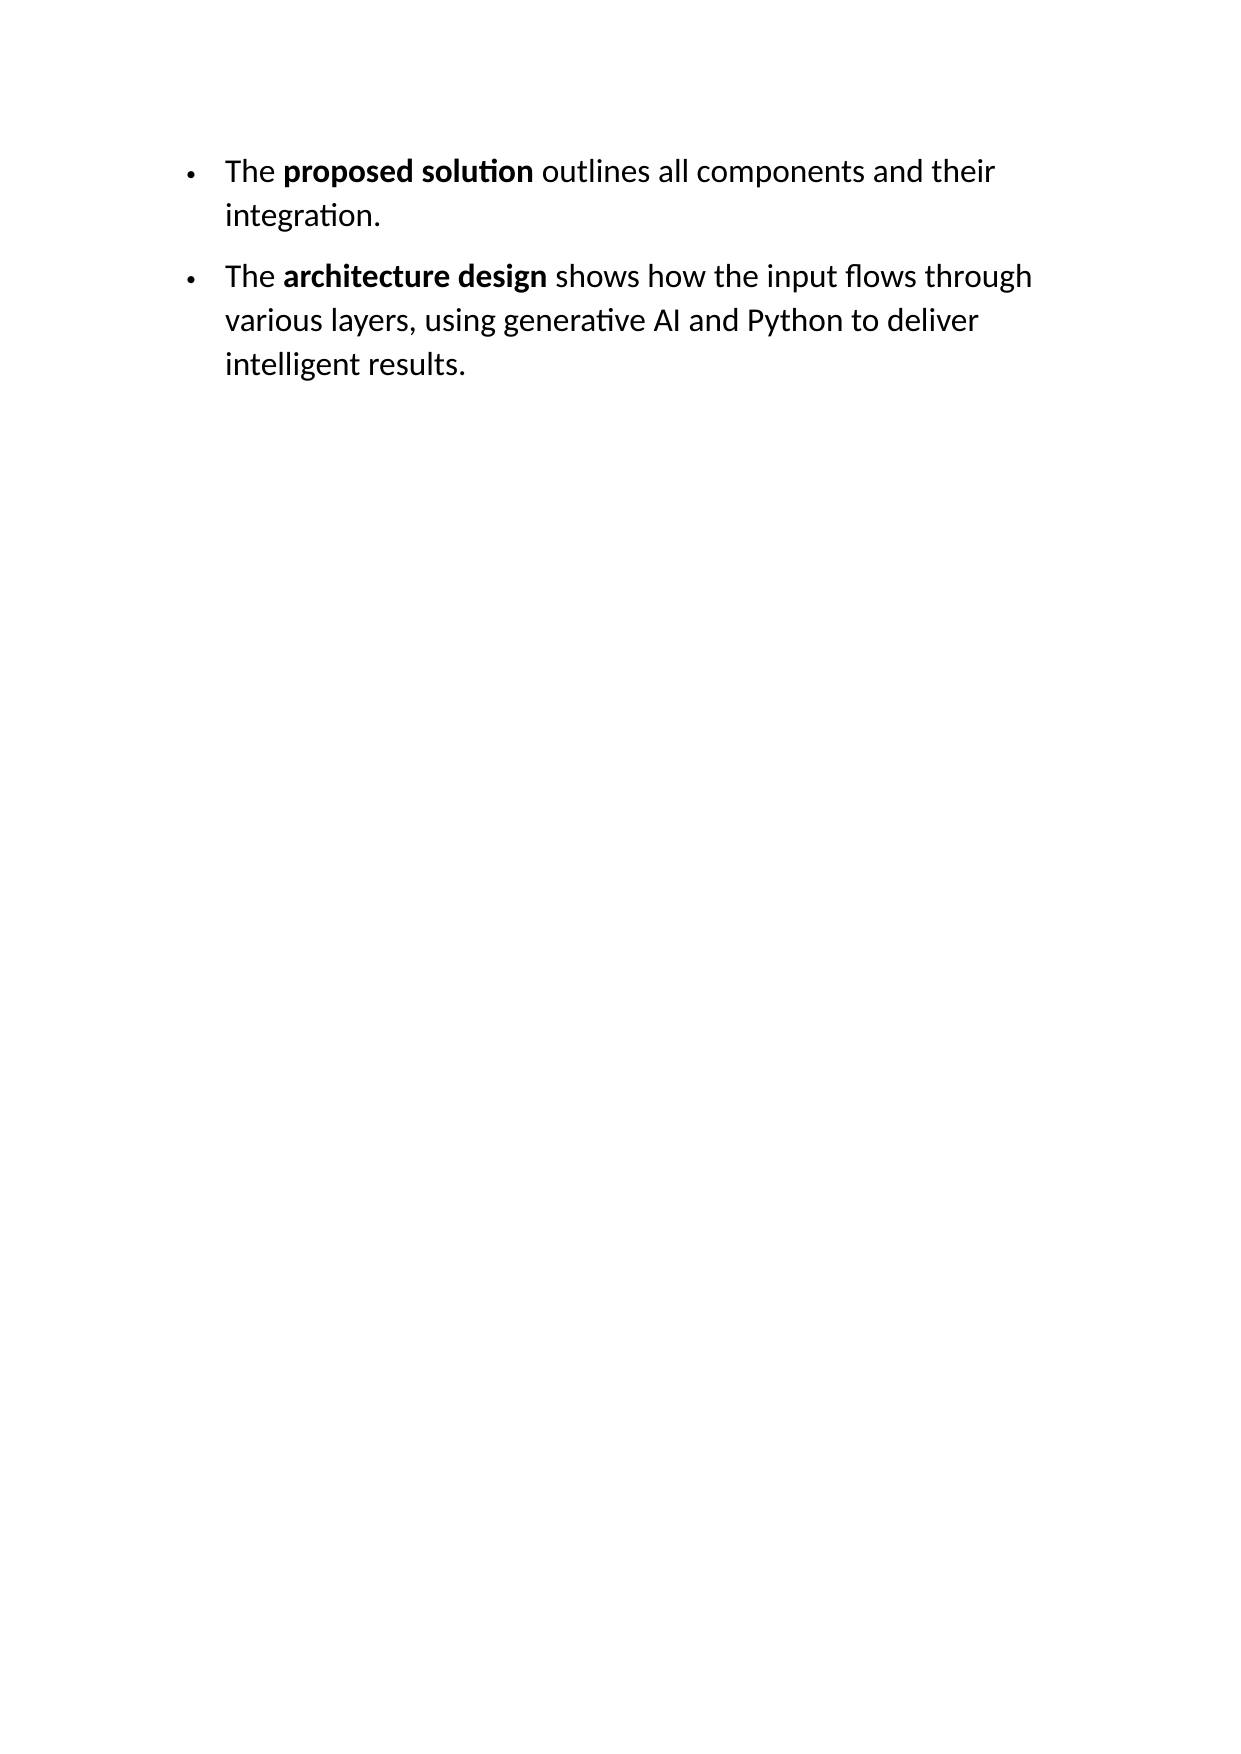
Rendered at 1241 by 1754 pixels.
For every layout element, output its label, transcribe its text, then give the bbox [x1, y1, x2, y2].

list The proposed solution outlines all components and their integration. [187, 150, 1090, 235]
list The architecture design shows how the input flows through various layers, using generative AI and Python to deliver intelligent results. [187, 254, 1090, 383]
